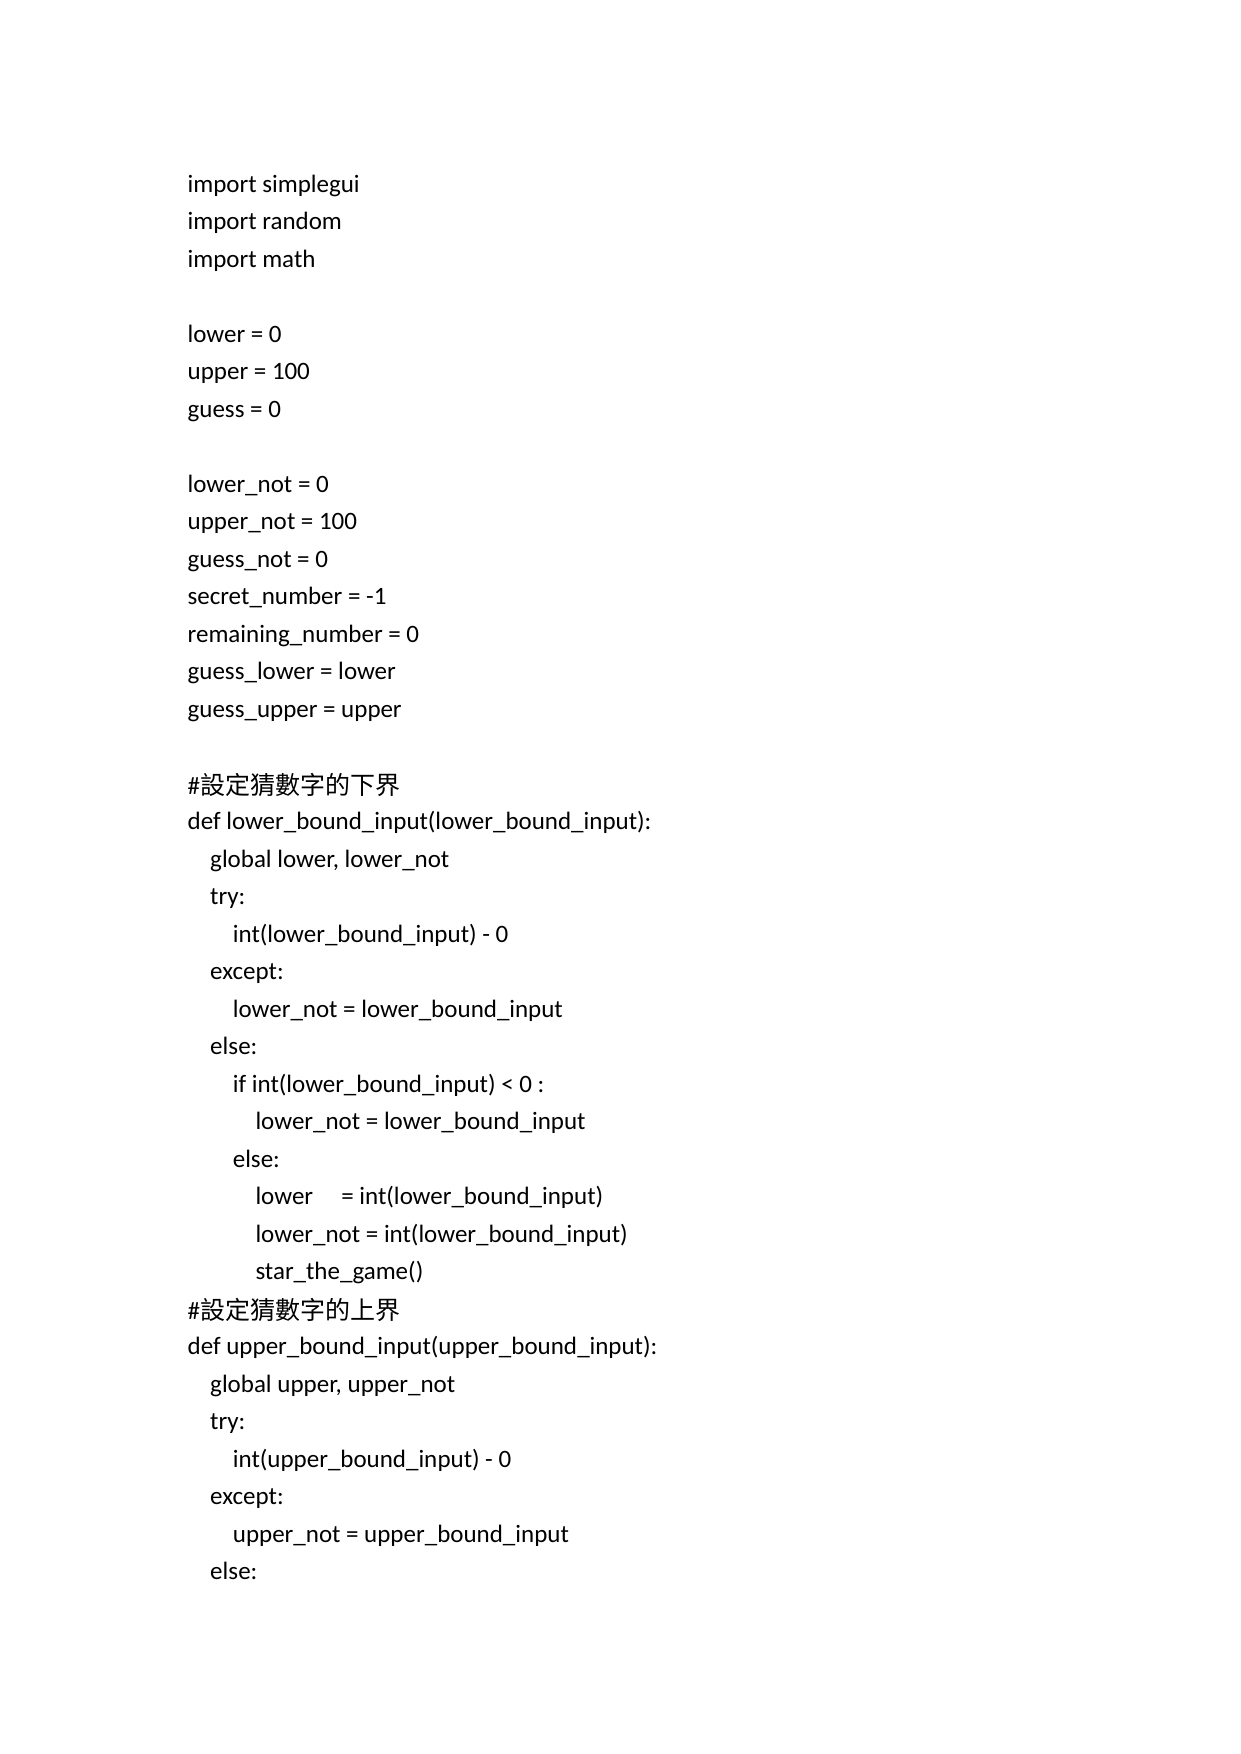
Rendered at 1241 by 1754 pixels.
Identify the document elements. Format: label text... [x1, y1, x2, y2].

text int(upper_bound_input) - 0 [187, 1439, 1053, 1477]
text lower = int(lower_bound_input) [187, 1177, 1053, 1214]
text else: [187, 1027, 1053, 1064]
text lower = 0 [187, 314, 1053, 352]
text except: [187, 952, 1053, 989]
text try: [187, 877, 1053, 914]
text import math [187, 239, 1053, 277]
text try: [187, 1402, 1053, 1439]
text remaining_number = 0 [187, 614, 1053, 652]
text except: [187, 1477, 1053, 1514]
text #設定猜數字的上界 [187, 1289, 1053, 1327]
text guess = 0 [187, 389, 1053, 427]
text guess_not = 0 [187, 539, 1053, 577]
text int(lower_bound_input) - 0 [187, 914, 1053, 952]
text else: [187, 1552, 1053, 1589]
text lower_not = 0 [187, 464, 1053, 502]
text upper = 100 [187, 352, 1053, 389]
text global lower, lower_not [187, 839, 1053, 877]
text lower_not = lower_bound_input [187, 989, 1053, 1027]
text star_the_game() [187, 1252, 1053, 1289]
text lower_not = lower_bound_input [187, 1102, 1053, 1139]
text #設定猜數字的下界 [187, 764, 1053, 802]
text else: [187, 1139, 1053, 1177]
text guess_lower = lower [187, 652, 1053, 689]
text global upper, upper_not [187, 1364, 1053, 1402]
text secret_number = -1 [187, 577, 1053, 614]
text def upper_bound_input(upper_bound_input): [187, 1327, 1053, 1364]
text upper_not = 100 [187, 502, 1053, 539]
text def lower_bound_input(lower_bound_input): [187, 802, 1053, 839]
text import simplegui [187, 164, 1053, 202]
text import random [187, 202, 1053, 239]
text lower_not = int(lower_bound_input) [187, 1214, 1053, 1252]
text upper_not = upper_bound_input [187, 1514, 1053, 1552]
text if int(lower_bound_input) < 0 : [187, 1064, 1053, 1102]
text guess_upper = upper [187, 689, 1053, 727]
